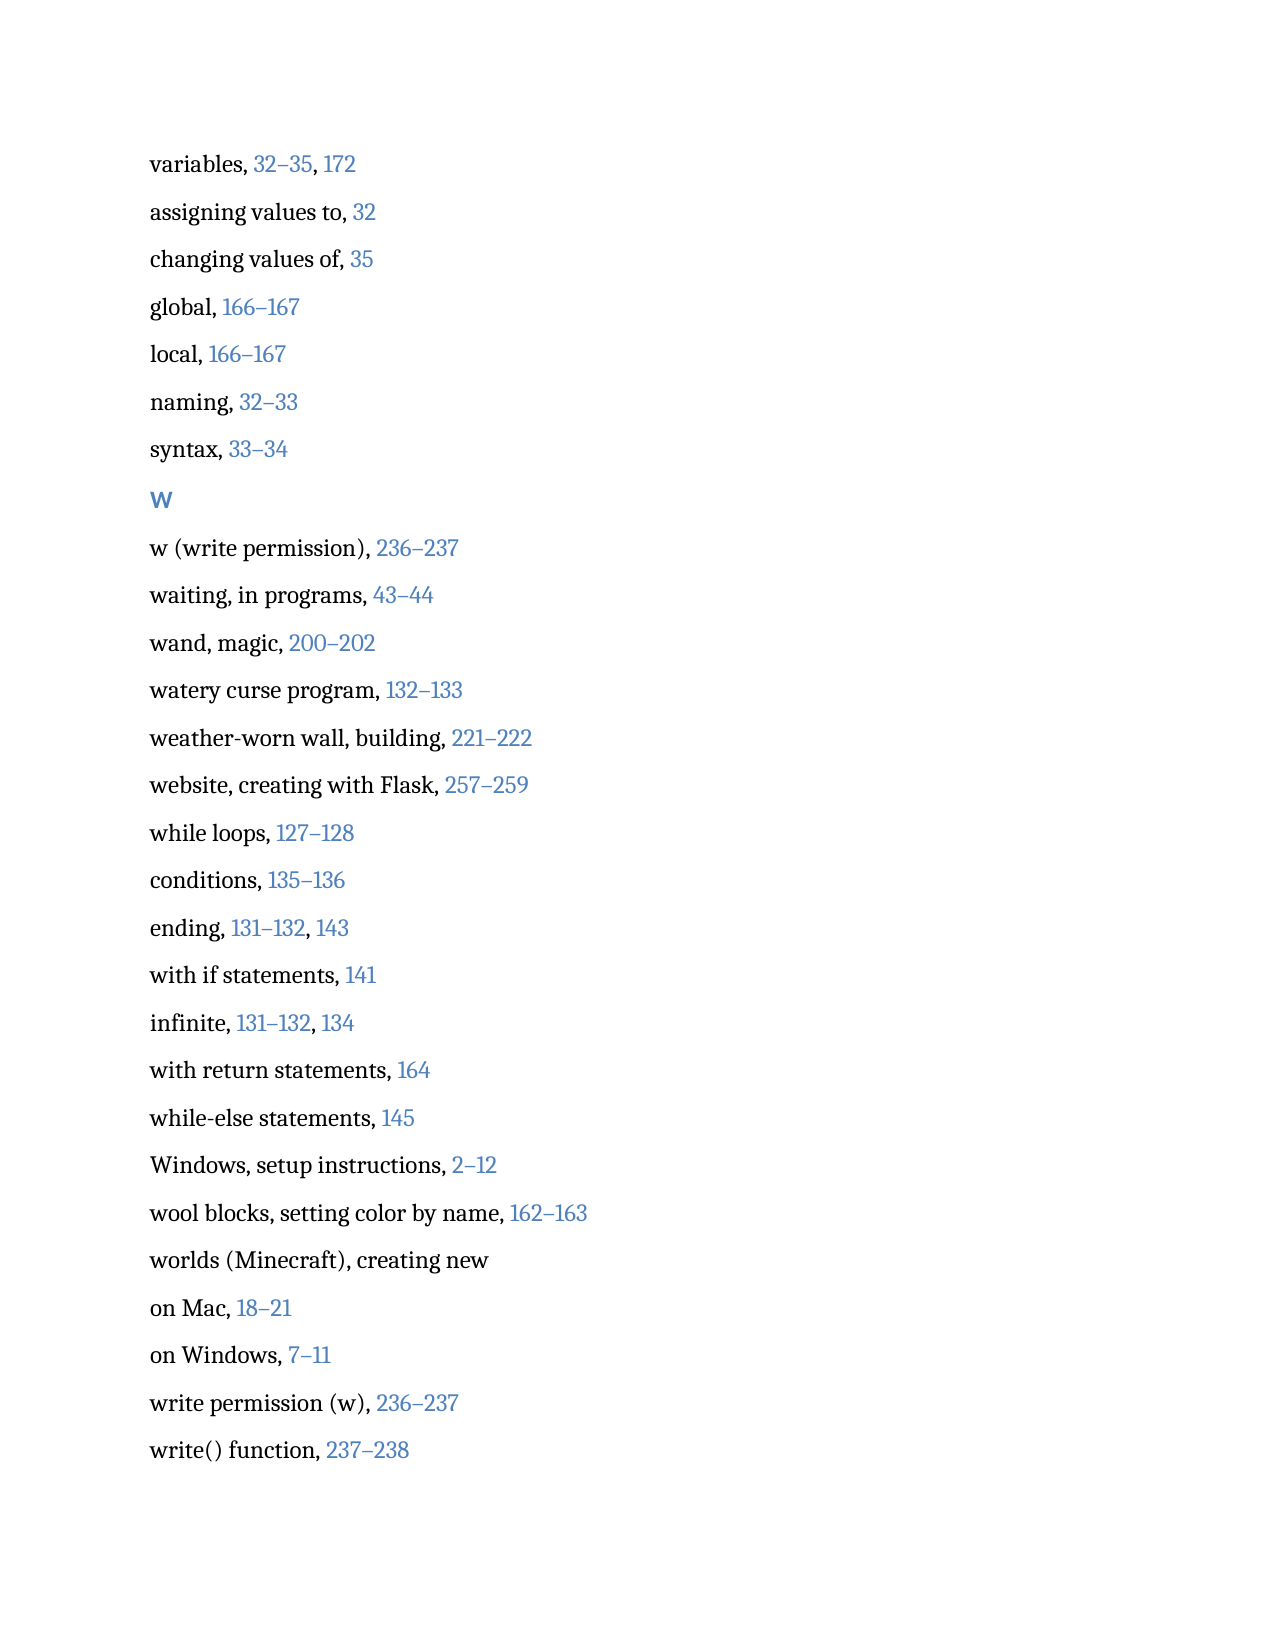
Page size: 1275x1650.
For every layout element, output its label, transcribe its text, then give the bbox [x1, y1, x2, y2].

text watery curse program, 132–133 [150, 676, 1125, 705]
text syntax, 33–34 [150, 435, 1125, 464]
text with if statements, 141 [150, 961, 1125, 990]
text Windows, setup instructions, 2–12 [150, 1151, 1125, 1180]
text worlds (Minecraft), creating new [150, 1246, 1125, 1275]
text while loops, 127–128 [150, 819, 1125, 848]
text write() function, 237–238 [150, 1436, 1125, 1465]
text weather-worn wall, building, 221–222 [150, 724, 1125, 753]
text assigning values to, 32 [150, 197, 1125, 226]
text global, 166–167 [150, 292, 1125, 321]
text w (write permission), 236–237 [150, 534, 1125, 563]
text on Windows, 7–11 [150, 1341, 1125, 1370]
text naming, 32–33 [150, 387, 1125, 416]
subtitle W [150, 484, 1125, 515]
text website, creating with Flask, 257–259 [150, 771, 1125, 800]
text local, 166–167 [150, 340, 1125, 369]
text while-else statements, 145 [150, 1104, 1125, 1133]
text with return statements, 164 [150, 1056, 1125, 1085]
text wool blocks, setting color by name, 162–163 [150, 1199, 1125, 1228]
text wand, magic, 200–202 [150, 629, 1125, 658]
text conditions, 135–136 [150, 866, 1125, 895]
text on Mac, 18–21 [150, 1294, 1125, 1323]
text ending, 131–132, 143 [150, 914, 1125, 943]
text variables, 32–35, 172 [150, 150, 1125, 179]
text infinite, 131–132, 134 [150, 1009, 1125, 1038]
text changing values of, 35 [150, 245, 1125, 274]
text waiting, in programs, 43–44 [150, 581, 1125, 610]
text write permission (w), 236–237 [150, 1389, 1125, 1418]
